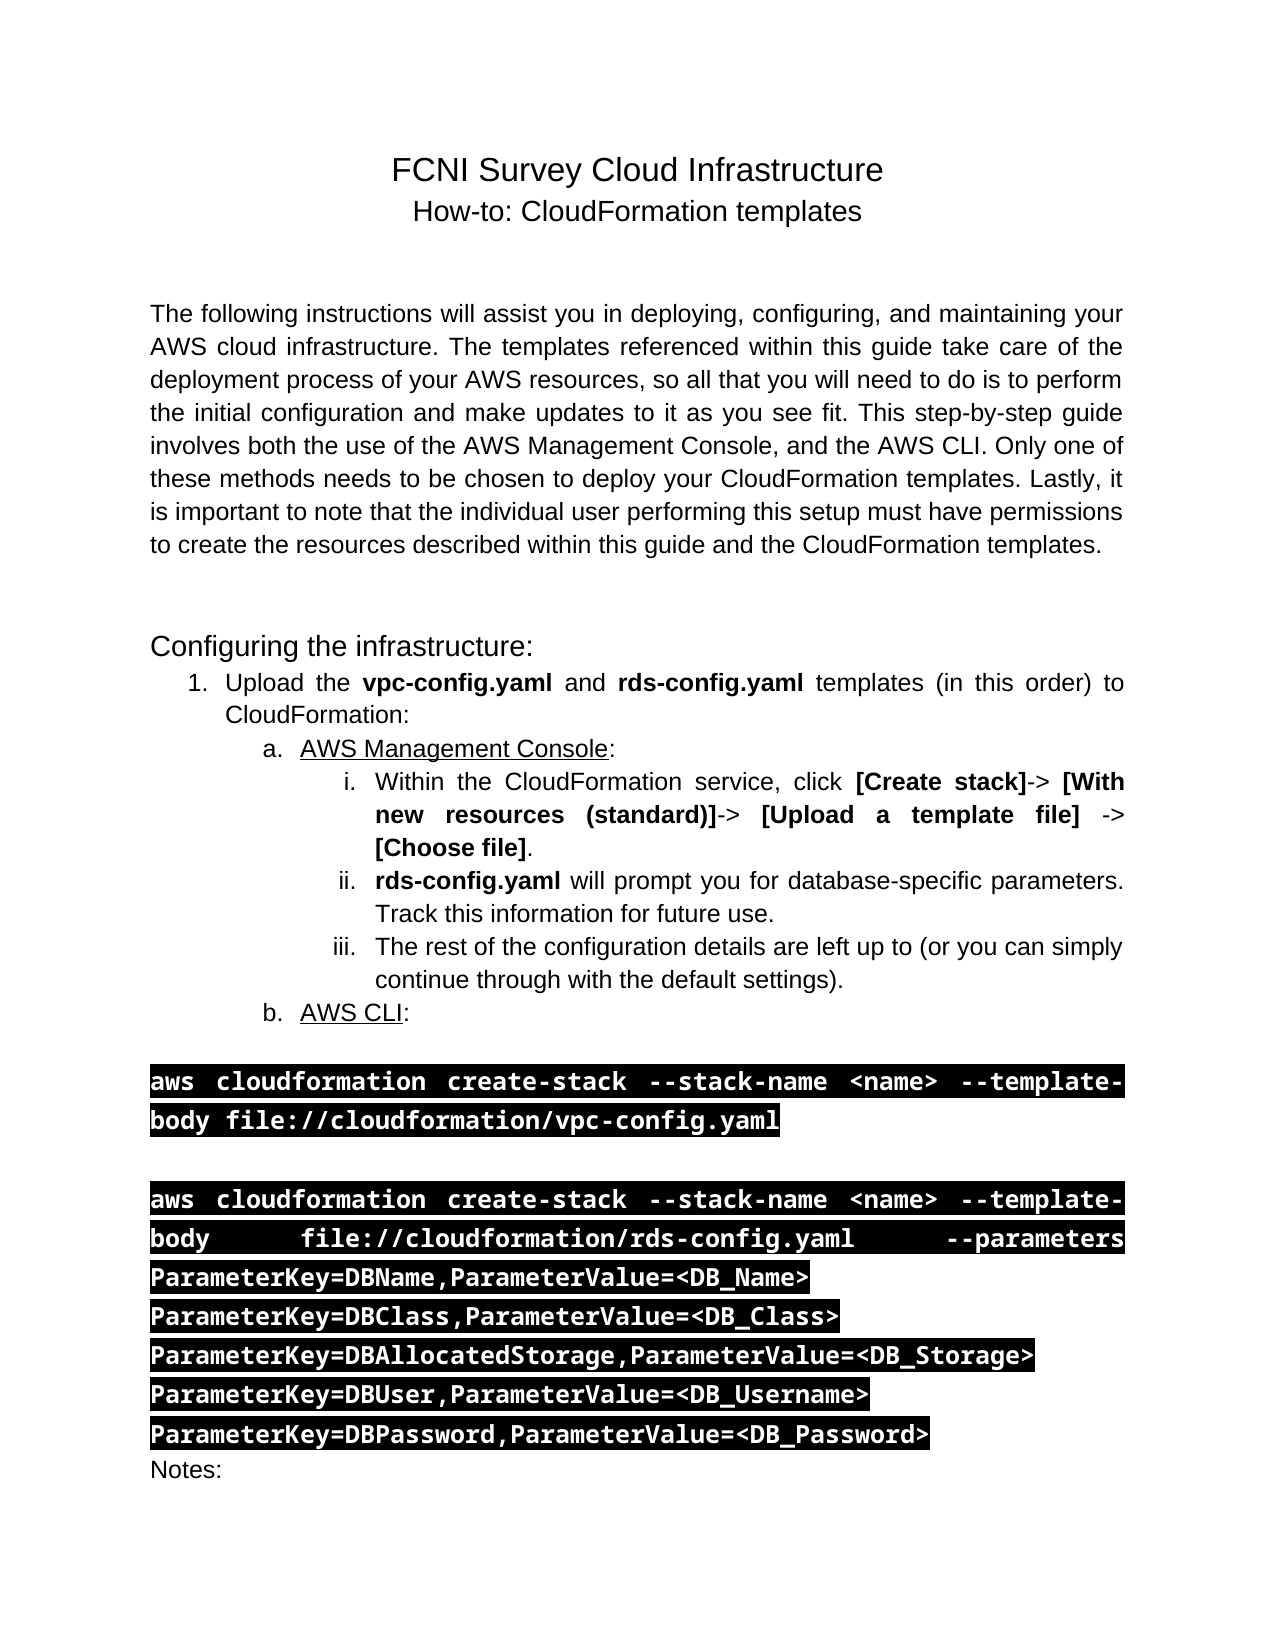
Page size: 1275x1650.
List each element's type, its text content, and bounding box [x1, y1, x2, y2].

text Configuring the infrastructure: [150, 629, 1125, 662]
list Within the CloudFormation service, click [Create stack]-> [With new resources (standard)]-> [Upload a template file] -> [Choose file]. [356, 767, 1125, 861]
text FCNI Survey Cloud Infrastructure [150, 150, 1125, 188]
list rds-config.yaml will prompt you for database-specific parameters. Track this information for future use. [356, 866, 1125, 927]
text aws cloudformation create-stack --stack-name <name> --template-body file://cloudformation/rds-config.yaml --parameters ParameterKey=DBName,ParameterValue=<DB_Name> ParameterKey=DBClass,ParameterValue=<DB_Class> ParameterKey=DBAllocatedStorage,ParameterValue=<DB_Storage> ParameterKey=DBUser,ParameterValue=<DB_Username> ParameterKey=DBPassword,ParameterValue=<DB_Password> [150, 1254, 1125, 1450]
list AWS Management Console: [262, 733, 1125, 762]
text The following instructions will assist you in deploying, configuring, and maintaining your AWS cloud infrastructure. The templates referenced within this guide take care of the deployment process of your AWS resources, so all that you will need to do is to perform the initial configuration and make updates to it as you see fit. This step-by-step guide involves both the use of the AWS Management Console, and the AWS CLI. Only one of these methods needs to be chosen to deploy your CloudFormation templates. Lastly, it is important to note that the individual user performing this setup must have permissions to create the resources described within this guide and the CloudFormation templates. [150, 299, 1125, 559]
text aws cloudformation create-stack --stack-name <name> --template-body file://cloudformation/vpc-config.yaml [150, 1098, 1125, 1137]
list The rest of the configuration details are left up to (or you can simply continue through with the default settings). [356, 932, 1125, 993]
list Upload the vpc-config.yaml and rds-config.yaml templates (in this order) to CloudFormation: [187, 667, 1125, 729]
text How-to: CloudFormation templates [150, 194, 1125, 228]
list AWS CLI: [262, 998, 1125, 1026]
text Notes: [150, 1455, 1125, 1484]
